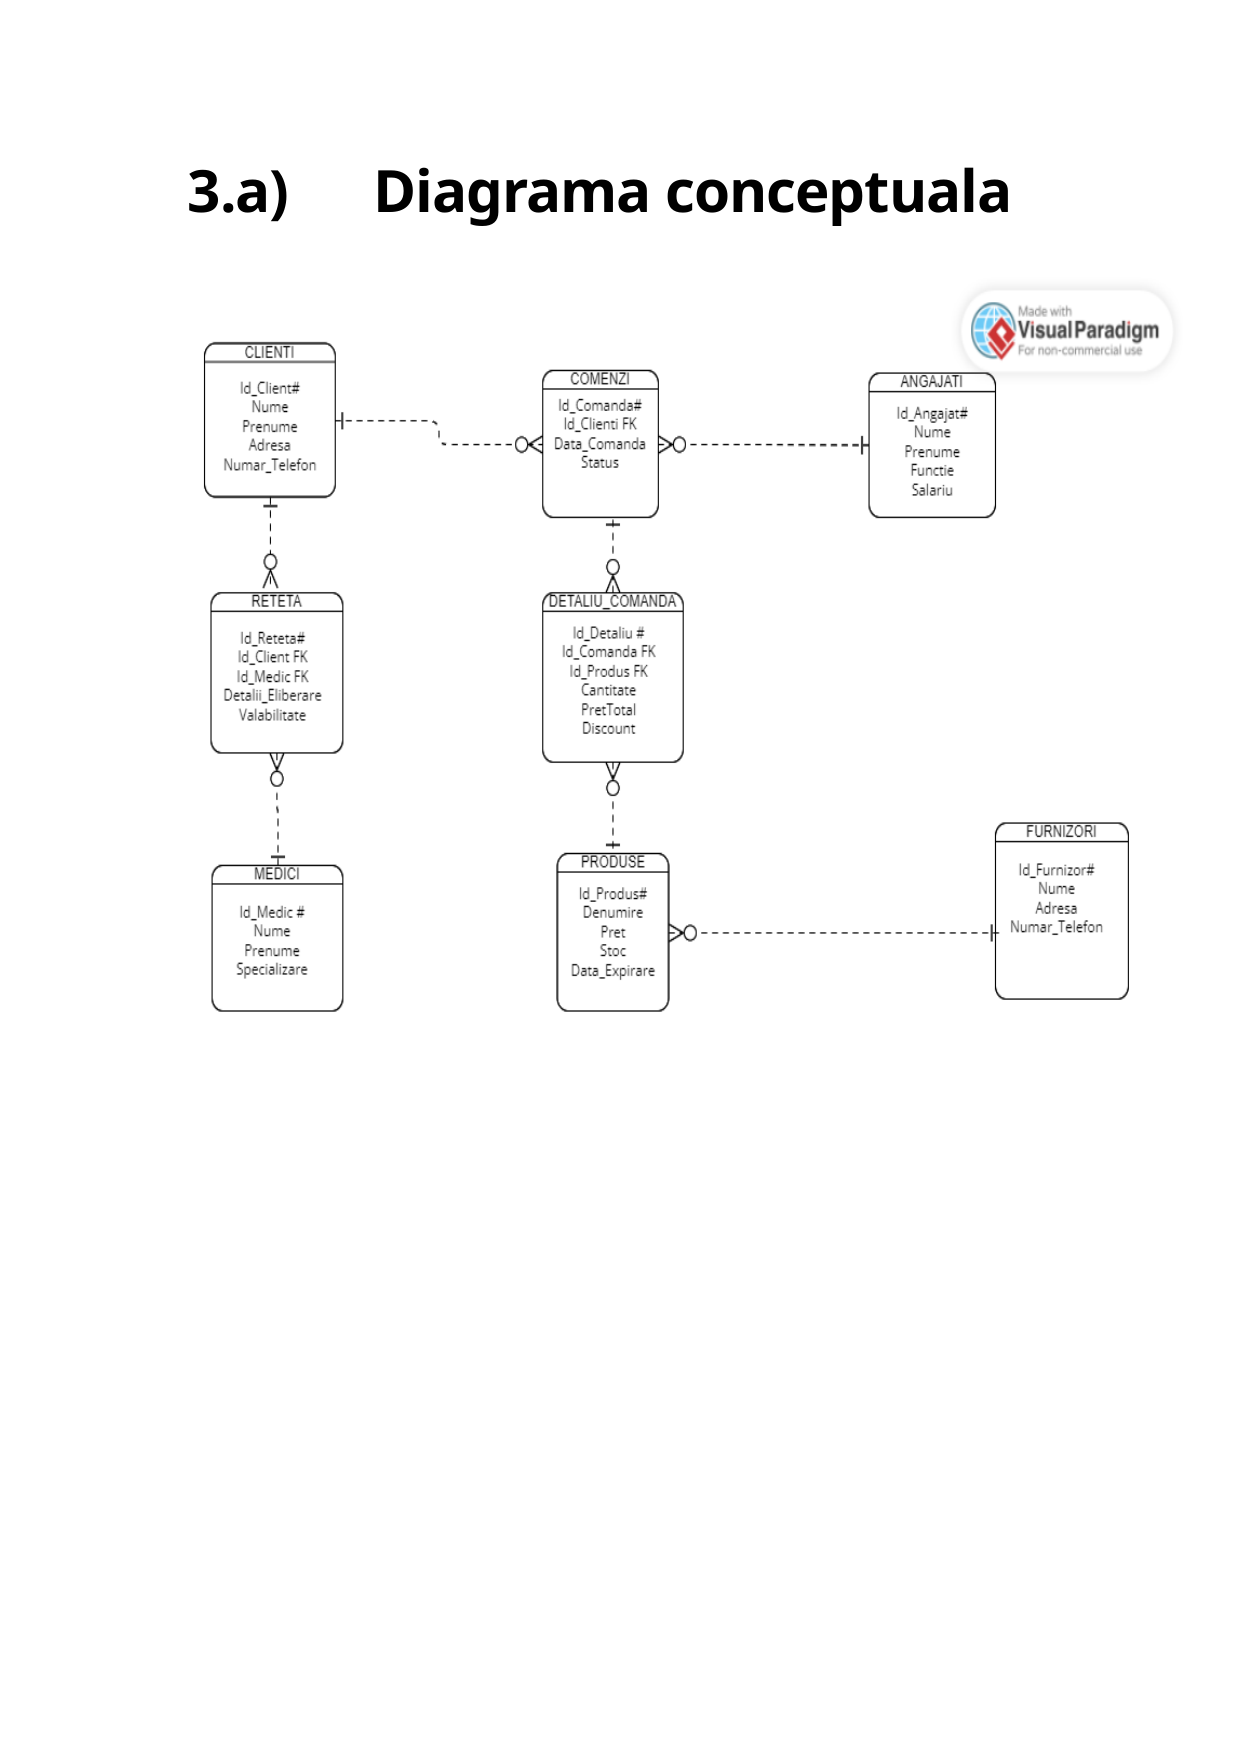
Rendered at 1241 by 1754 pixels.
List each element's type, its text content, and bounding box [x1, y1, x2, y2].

picture [150, 276, 1183, 1078]
title 3.a) Diagrama conceptuala [187, 150, 1090, 229]
